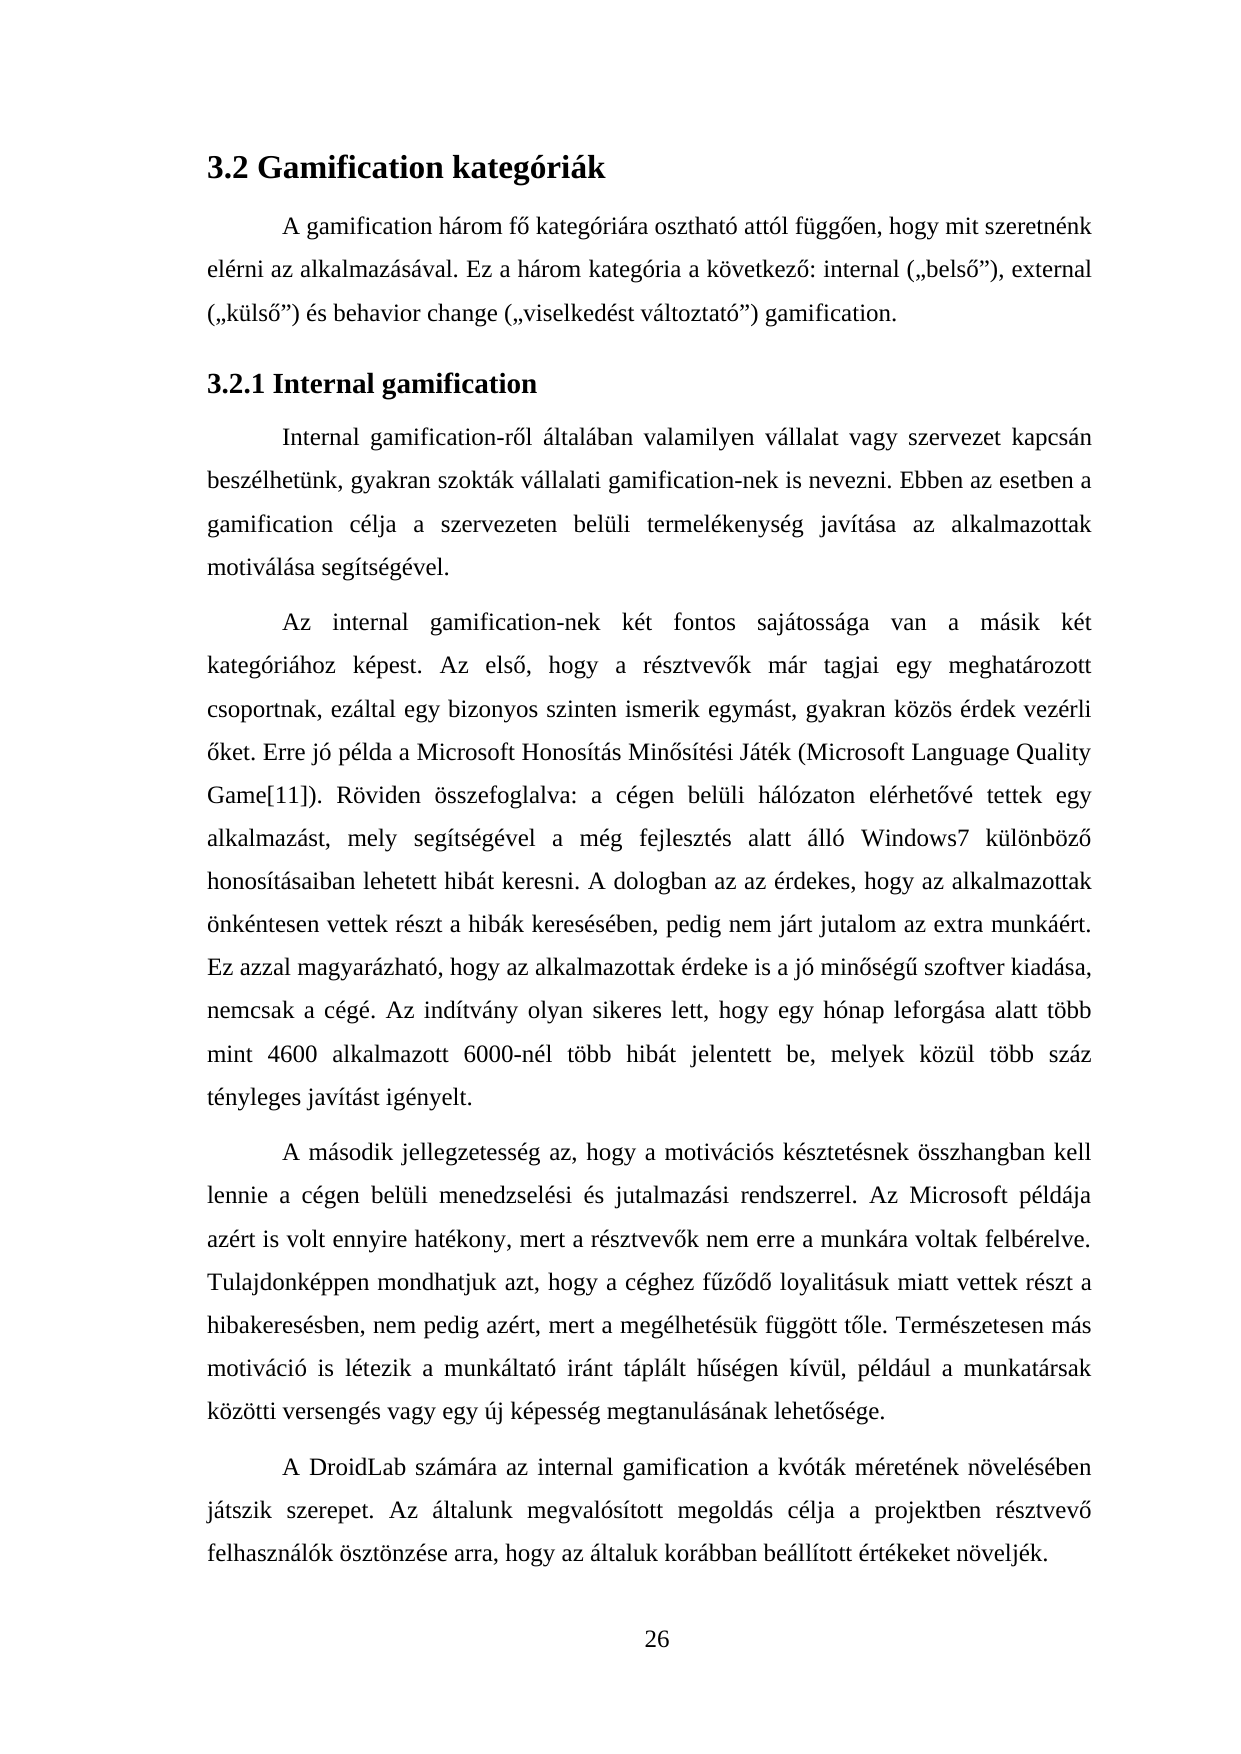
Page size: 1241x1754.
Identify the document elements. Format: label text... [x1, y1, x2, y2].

subtitle Internal gamification [207, 366, 1092, 399]
text Az internal gamification-nek két fontos sajátossága van a másik két kategóriához képest. Az első, hogy a résztvevők már tagjai egy meghatározott csoportnak, ezáltal egy bizonyos szinten ismerik egymást, gyakran közös érdek vezérli őket. Erre jó példa a Microsoft Honosítás Minősítési Játék (Microsoft Language Quality Game[11]). Röviden összefoglalva: a cégen belüli hálózaton elérhetővé tettek egy alkalmazást, mely segítségével a még fejlesztés alatt álló Windows7 különböző honosításaiban lehetett hibát keresni. A dologban az az érdekes, hogy az alkalmazottak önkéntesen vettek részt a hibák keresésében, pedig nem járt jutalom az extra munkáért. Ez azzal magyarázható, hogy az alkalmazottak érdeke is a jó minőségű szoftver kiadása, nemcsak a cégé. Az indítvány olyan sikeres lett, hogy egy hónap leforgása alatt több mint 4600 alkalmazott 6000-nél több hibát jelentett be, melyek közül több száz tényleges javítást igényelt. [207, 607, 1092, 1111]
text A DroidLab számára az internal gamification a kvóták méretének növelésében játszik szerepet. Az általunk megvalósított megoldás célja a projektben résztvevő felhasználók ösztönzése arra, hogy az általuk korábban beállított értékeket növeljék. [207, 1452, 1092, 1567]
text A gamification három fő kategóriára osztható attól függően, hogy mit szeretnénk elérni az alkalmazásával. Ez a három kategória a következő: internal („belső”), external („külső”) és behavior change („viselkedést változtató”) gamification. [207, 211, 1092, 326]
text Internal gamification-ről általában valamilyen vállalat vagy szervezet kapcsán beszélhetünk, gyakran szokták vállalati gamification-nek is nevezni. Ebben az esetben a gamification célja a szervezeten belüli termelékenység javítása az alkalmazottak motiválása segítségével. [207, 422, 1092, 581]
text A második jellegzetesség az, hogy a motivációs késztetésnek összhangban kell lennie a cégen belüli menedzselési és jutalmazási rendszerrel. Az Microsoft példája azért is volt ennyire hatékony, mert a résztvevők nem erre a munkára voltak felbérelve. Tulajdonképpen mondhatjuk azt, hogy a céghez fűződő loyalitásuk miatt vettek részt a hibakeresésben, nem pedig azért, mert a megélhetésük függött tőle. Természetesen más motiváció is létezik a munkáltató iránt táplált hűségen kívül, például a munkatársak közötti versengés vagy egy új képesség megtanulásának lehetősége. [207, 1137, 1092, 1425]
subtitle Gamification kategóriák [207, 148, 1092, 186]
